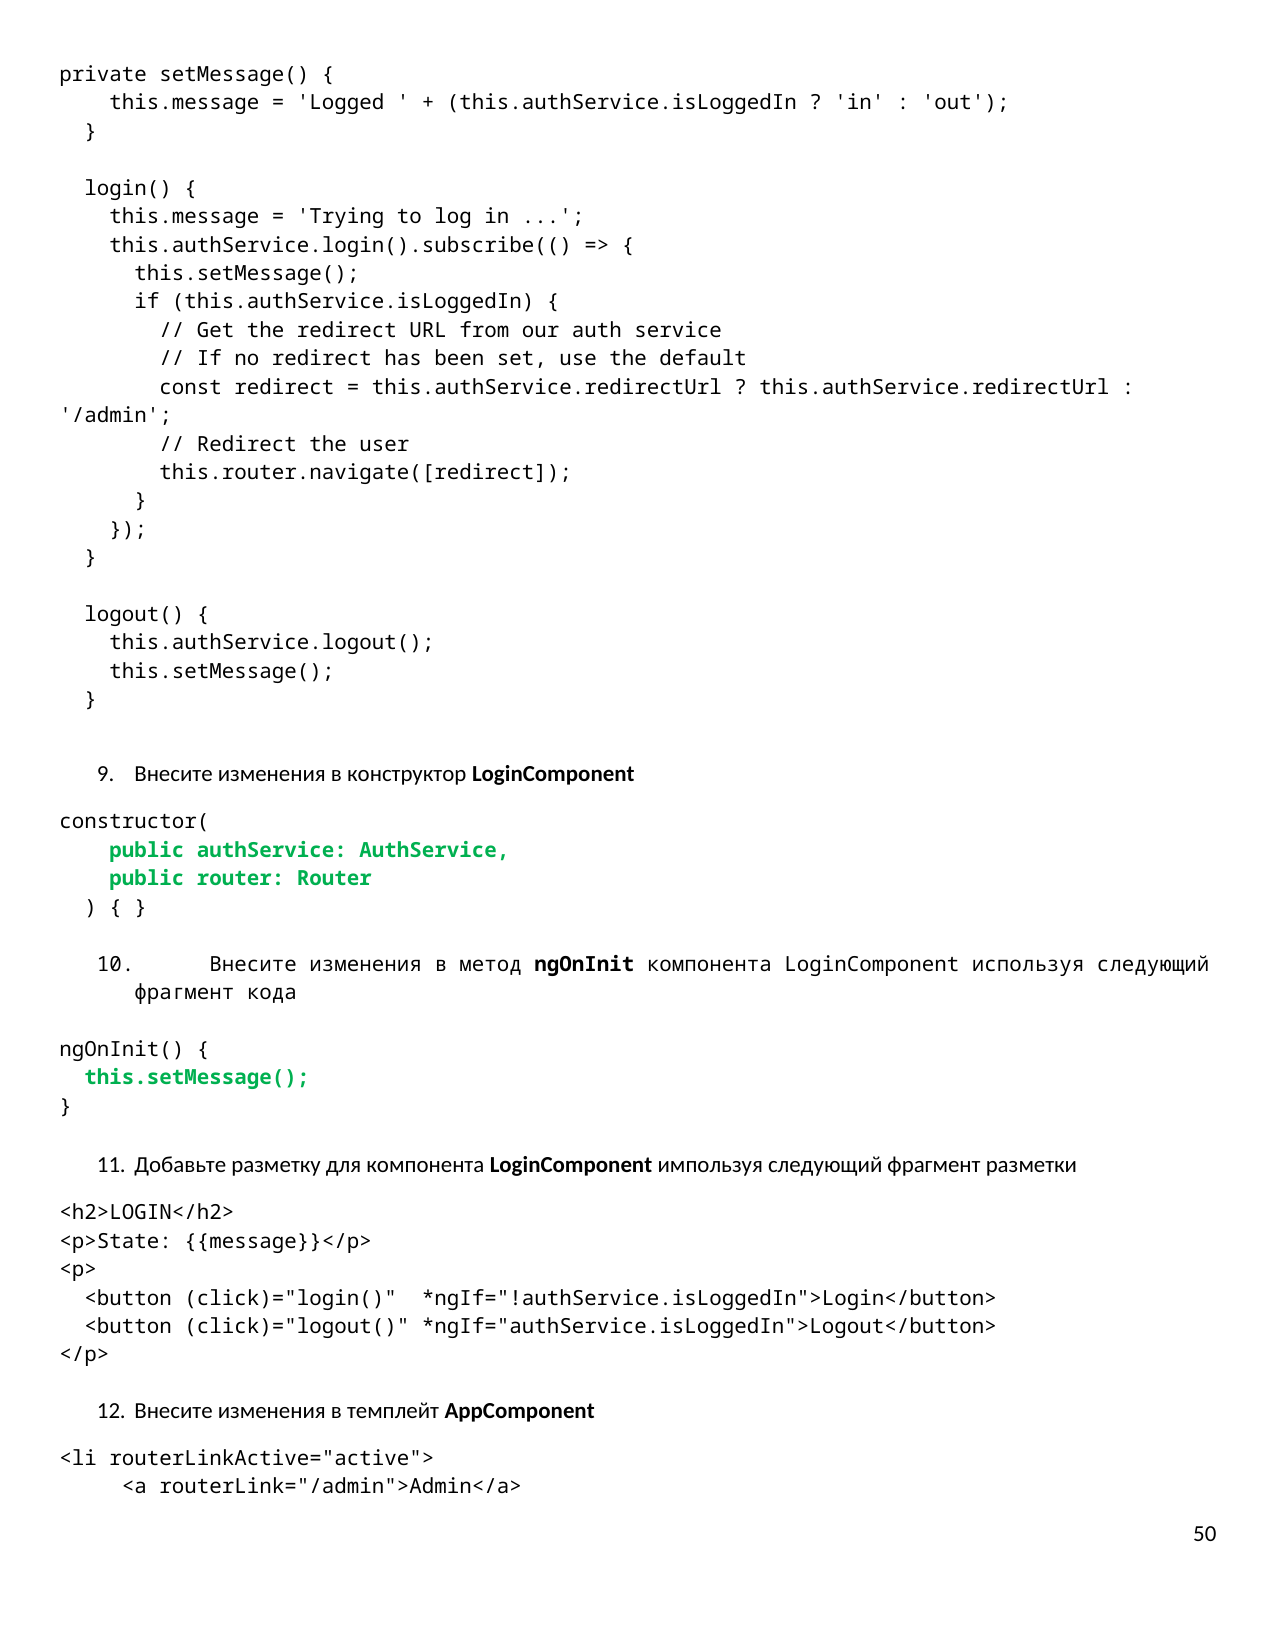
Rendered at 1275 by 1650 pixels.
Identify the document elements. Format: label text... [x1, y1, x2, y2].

text logout() { [59, 599, 1216, 627]
text login() { [59, 173, 1216, 201]
text </p> [59, 1339, 1216, 1368]
list Добавьте разметку для компонента LoginComponent импользуя следующий фрагмент разметки [97, 1151, 1216, 1178]
text this.setMessage(); [59, 258, 1216, 287]
text public router: Router [59, 863, 1216, 892]
text // Get the redirect URL from our auth service [59, 315, 1216, 343]
text } [59, 1091, 1216, 1119]
text this.router.navigate([redirect]); [59, 457, 1216, 486]
text } [59, 116, 1216, 144]
text } [59, 542, 1216, 571]
text } [59, 684, 1216, 713]
text // Redirect the user [59, 429, 1216, 457]
text constructor( [59, 806, 1216, 835]
text if (this.authService.isLoggedIn) { [59, 287, 1216, 315]
text }); [59, 514, 1216, 542]
list Внесите изменения в темплейт AppComponent [97, 1396, 1216, 1424]
text ngOnInit() { [59, 1034, 1216, 1062]
list Внесите изменения в метод ngOnInit компонента LoginComponent используя следующий фрагмент кода [97, 949, 1216, 1006]
text this.authService.logout(); [59, 627, 1216, 656]
text this.setMessage(); [59, 1062, 1216, 1091]
text } [59, 486, 1216, 514]
text <p>State: {{message}}</p> [59, 1226, 1216, 1254]
text <h2>LOGIN</h2> [59, 1197, 1216, 1226]
text ) { } [59, 892, 1216, 920]
text <button (click)="logout()" *ngIf="authService.isLoggedIn">Logout</button> [59, 1311, 1216, 1339]
text const redirect = this.authService.redirectUrl ? this.authService.redirectUrl : '/admin'; [59, 372, 1216, 429]
text // If no redirect has been set, use the default [59, 343, 1216, 372]
text private setMessage() { [59, 59, 1216, 87]
text <a routerLink="/admin">Admin</a> [59, 1471, 1216, 1500]
text this.setMessage(); [59, 656, 1216, 684]
text public authService: AuthService, [59, 835, 1216, 863]
text <button (click)="login()" *ngIf="!authService.isLoggedIn">Login</button> [59, 1283, 1216, 1311]
text this.message = 'Trying to log in ...'; [59, 201, 1216, 230]
text <li routerLinkActive="active"> [59, 1443, 1216, 1471]
list Внесите изменения в конструктор LoginComponent [97, 759, 1216, 788]
text <p> [59, 1254, 1216, 1283]
text this.message = 'Logged ' + (this.authService.isLoggedIn ? 'in' : 'out'); [59, 87, 1216, 116]
text this.authService.login().subscribe(() => { [59, 230, 1216, 258]
